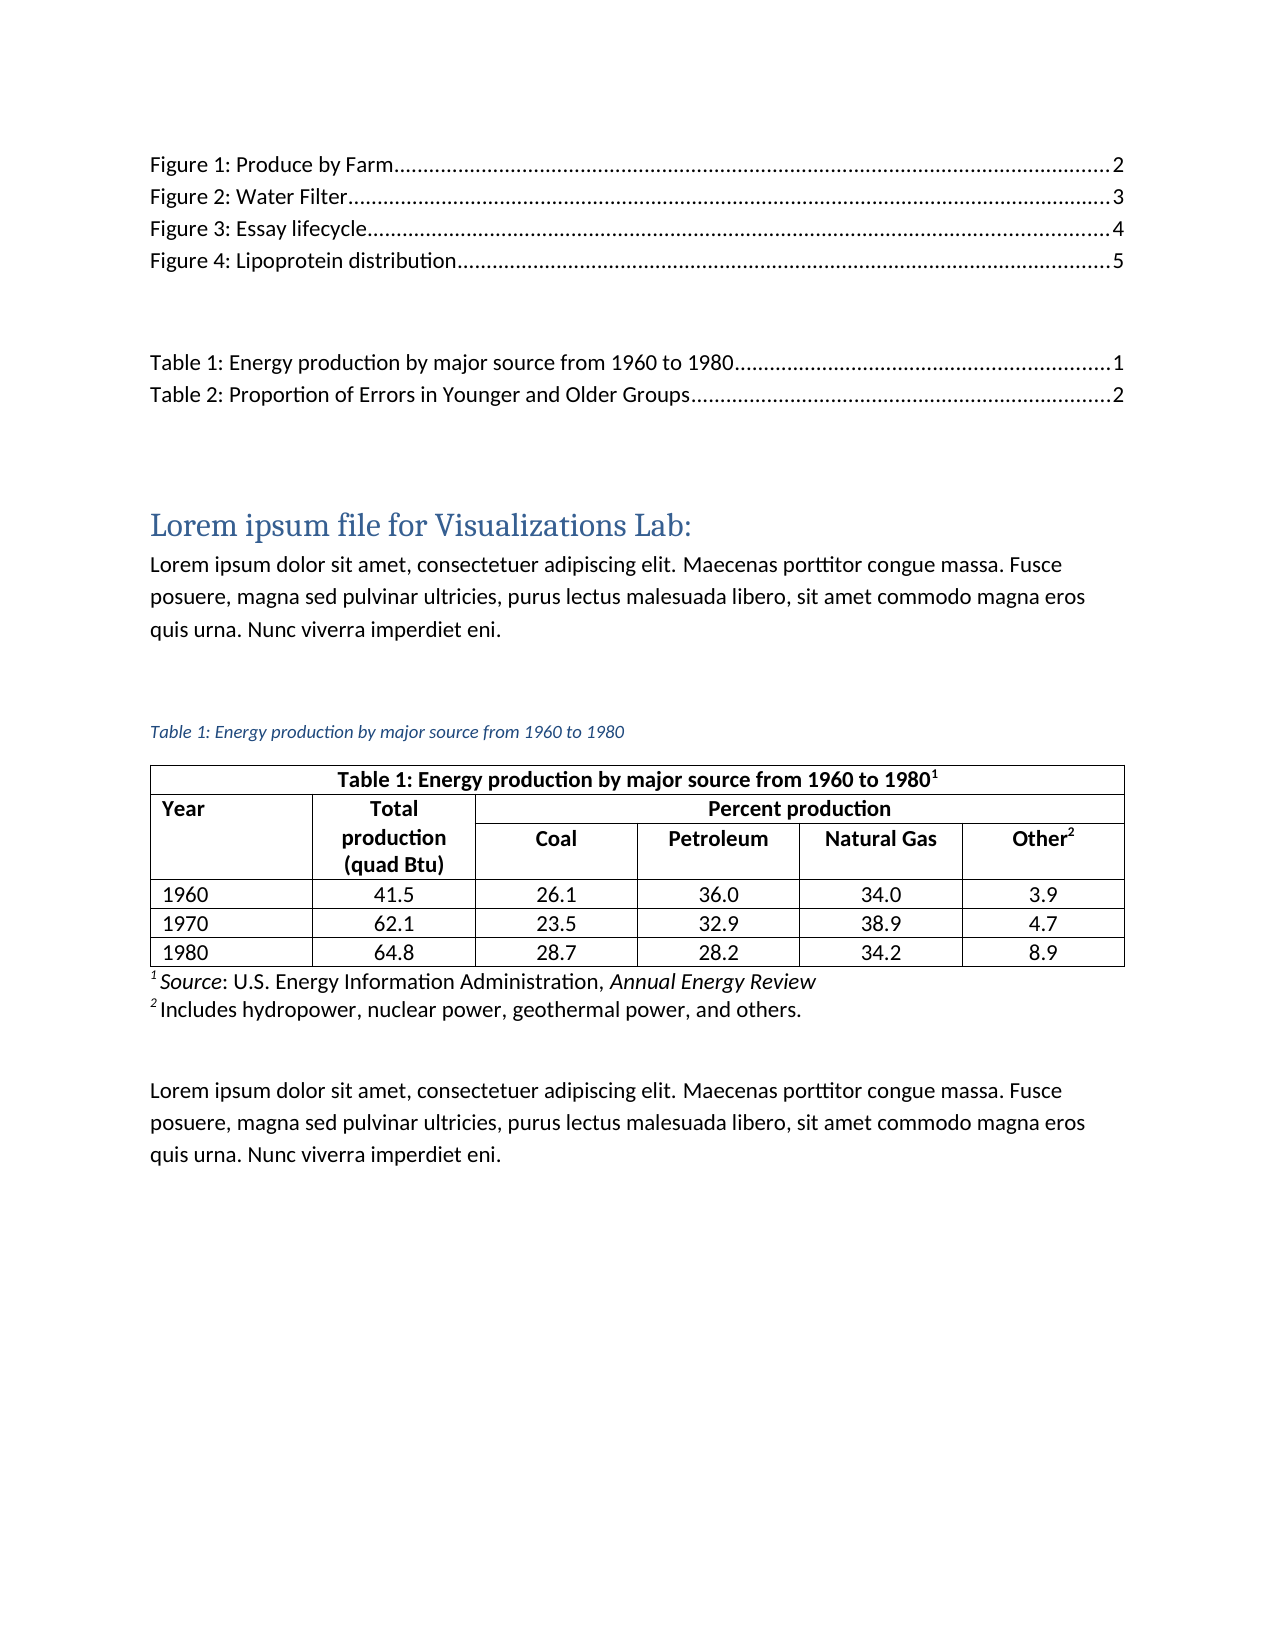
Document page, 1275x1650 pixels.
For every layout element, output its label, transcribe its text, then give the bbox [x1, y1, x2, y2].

table_cell 28.2 [638, 938, 799, 966]
table_cell 8.9 [963, 938, 1124, 966]
text Figure 1: Produce by Farm 2 [150, 150, 1125, 178]
table_cell 1980 [151, 938, 312, 966]
table_cell 26.1 [476, 880, 637, 908]
table_cell 28.7 [476, 938, 637, 966]
table_cell 3.9 [963, 880, 1124, 908]
table_cell 38.9 [800, 909, 962, 937]
table_cell 4.7 [963, 909, 1124, 937]
table_header Table 1: Energy production by major source from 1960 to 19801 [151, 766, 1124, 793]
table_cell Other2 [963, 824, 1124, 879]
table_cell Petroleum [638, 824, 799, 879]
table_cell 23.5 [476, 909, 637, 937]
table_cell 1960 [151, 880, 312, 908]
text Figure 4: Lipoprotein distribution 5 [150, 247, 1125, 274]
text 1 Source: U.S. Energy Information Administration, Annual Energy Review [150, 967, 1125, 995]
subtitle Lorem ipsum file for Visualizations Lab: [150, 506, 1125, 544]
text Table 2: Proportion of Errors in Younger and Older Groups 2 [150, 380, 1125, 408]
text Figure 2: Water Filter 3 [150, 182, 1125, 210]
table_cell Percent production [476, 795, 1124, 823]
table_cell Natural Gas [800, 824, 962, 879]
table_cell 36.0 [638, 880, 799, 908]
table_cell 64.8 [313, 938, 475, 966]
table_cell 41.5 [313, 880, 475, 908]
text Table 1: Energy production by major source from 1960 to 1980 1 [150, 348, 1125, 376]
text Lorem ipsum dolor sit amet, consectetuer adipiscing elit. Maecenas porttitor congue massa. Fusce posuere, magna sed pulvinar ultricies, purus lectus malesuada libero, sit amet commodo magna eros quis urna. Nunc viverra imperdiet eni. [150, 550, 1125, 643]
table_cell 62.1 [313, 909, 475, 937]
table_cell 1970 [151, 909, 312, 937]
table_cell 34.2 [800, 938, 962, 966]
table_cell 34.0 [800, 880, 962, 908]
table_cell Year [151, 795, 312, 879]
text Lorem ipsum dolor sit amet, consectetuer adipiscing elit. Maecenas porttitor congue massa. Fusce posuere, magna sed pulvinar ultricies, purus lectus malesuada libero, sit amet commodo magna eros quis urna. Nunc viverra imperdiet eni. [150, 1076, 1125, 1168]
table_cell Total production (quad Btu) [313, 795, 475, 879]
table_cell Coal [476, 824, 637, 879]
table_cell 32.9 [638, 909, 799, 937]
text Figure 3: Essay lifecycle 4 [150, 214, 1125, 242]
text 2 Includes hydropower, nuclear power, geothermal power, and others. [150, 995, 1125, 1023]
